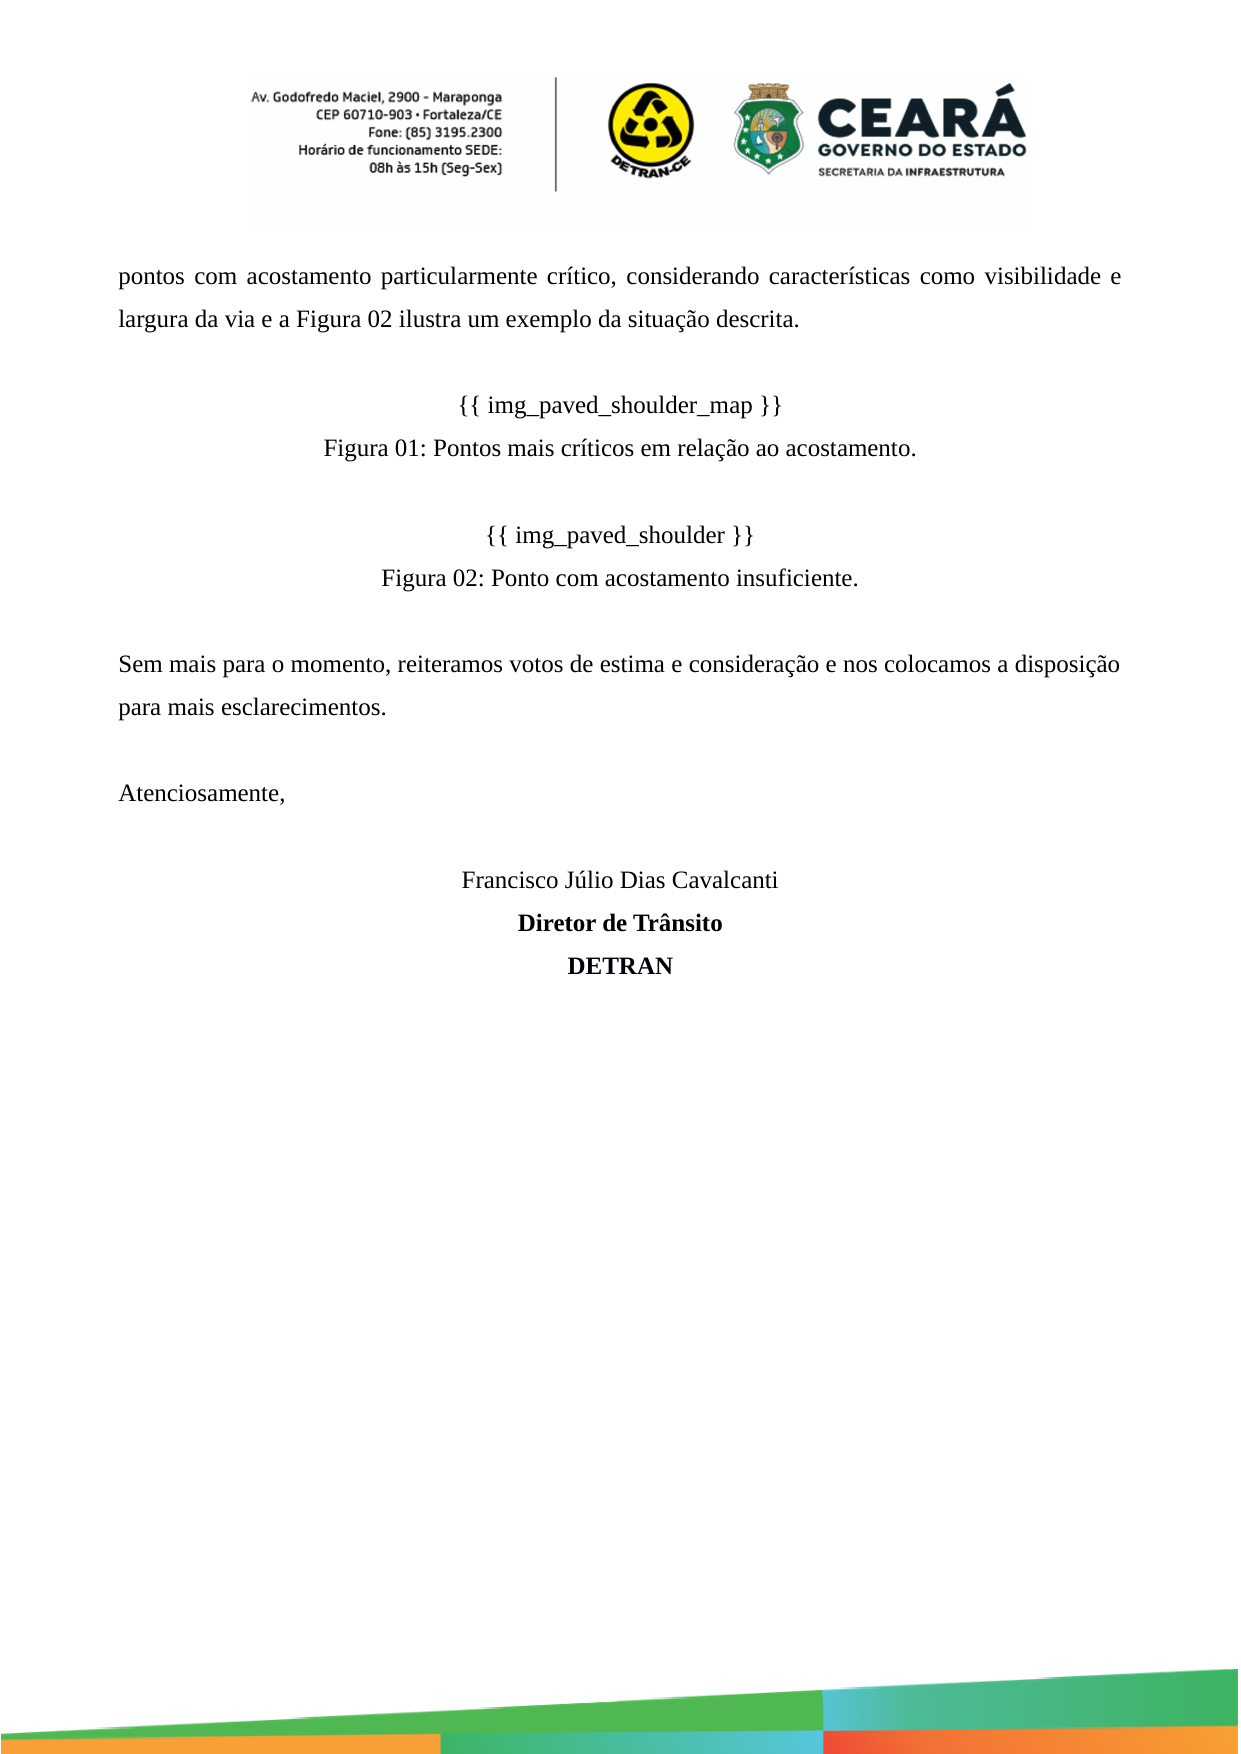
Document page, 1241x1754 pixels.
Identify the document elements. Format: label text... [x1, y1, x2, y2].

text Sem mais para o momento, reiteramos votos de estima e consideração e nos colocamos a disposição para mais esclarecimentos. [118, 649, 1122, 721]
list DETRAN [118, 951, 1122, 980]
text Diretor de Trânsito [118, 908, 1122, 937]
subtitle Francisco Júlio Dias Cavalcanti [118, 865, 1122, 893]
list Figura 01: Pontos mais críticos em relação ao acostamento. [118, 433, 1122, 462]
picture [251, 76, 1027, 231]
list Figura 02: Ponto com acostamento insuficiente. [118, 563, 1122, 592]
list Atenciosamente, [118, 778, 1122, 807]
list {{ img_paved_shoulder_map }} [118, 390, 1122, 419]
picture [1, 1669, 1238, 1754]
text {{ img_paved_shoulder }} [118, 520, 1122, 548]
